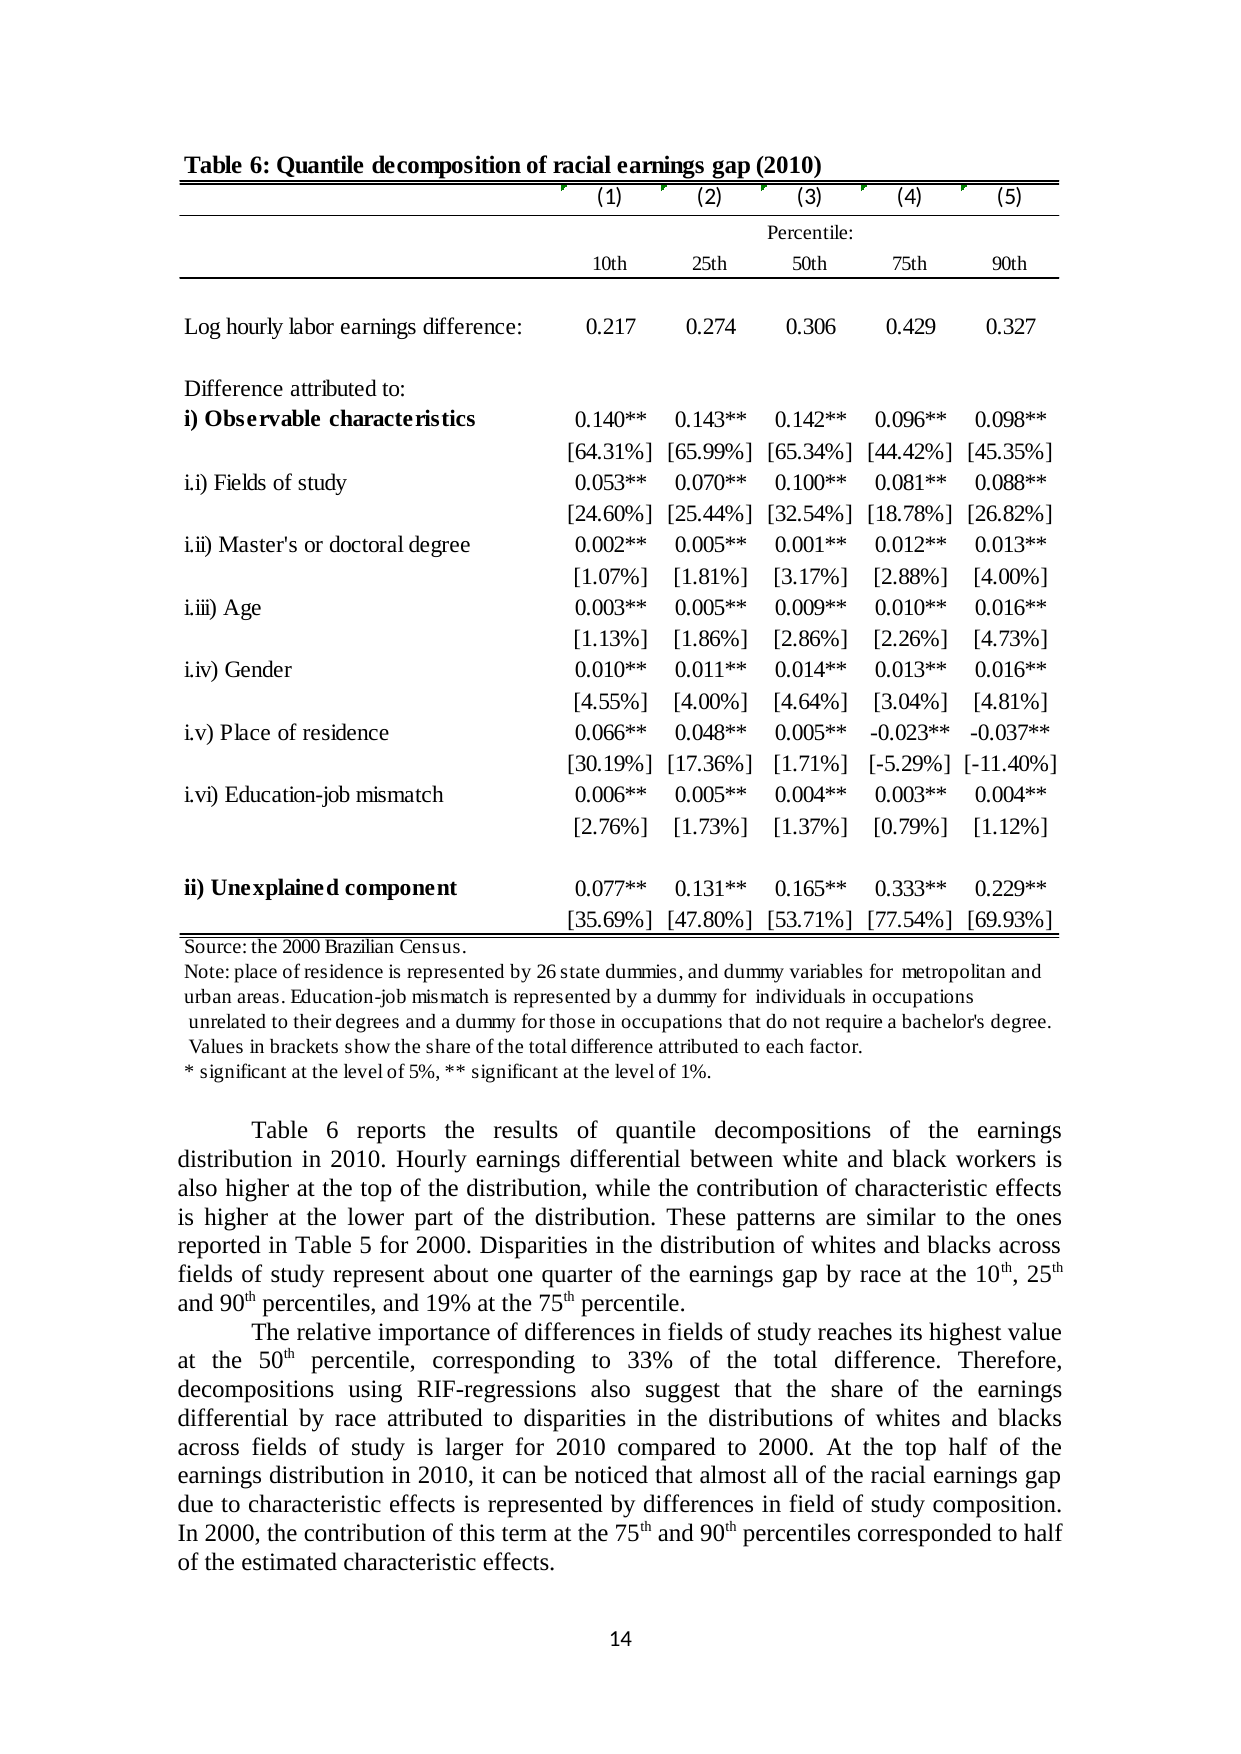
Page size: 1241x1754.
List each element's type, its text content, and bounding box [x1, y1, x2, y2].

text Table 6 reports the results of quantile decompositions of the earnings distribution in 2010. Hourly earnings differential between white and black workers is also higher at the top of the distribution, while the contribution of characteristic effects is higher at the lower part of the distribution. These patterns are similar to the ones reported in Table 5 for 2000. Disparities in the distribution of whites and blacks across fields of study represent about one quarter of the earnings gap by race at the 10th, 25th and 90th percentiles, and 19% at the 75th percentile. [177, 1115, 1063, 1317]
text The relative importance of differences in fields of study reaches its highest value at the 50th percentile, corresponding to 33% of the total difference. Therefore, decompositions using RIF-regressions also suggest that the share of the earnings differential by race attributed to disparities in the distributions of whites and blacks across fields of study is larger for 2010 compared to 2000. At the top half of the earnings distribution in 2010, it can be noticed that almost all of the racial earnings gap due to characteristic effects is represented by differences in field of study composition. In 2000, the contribution of this term at the 75th and 90th percentiles corresponded to half of the estimated characteristic effects. [177, 1317, 1063, 1575]
